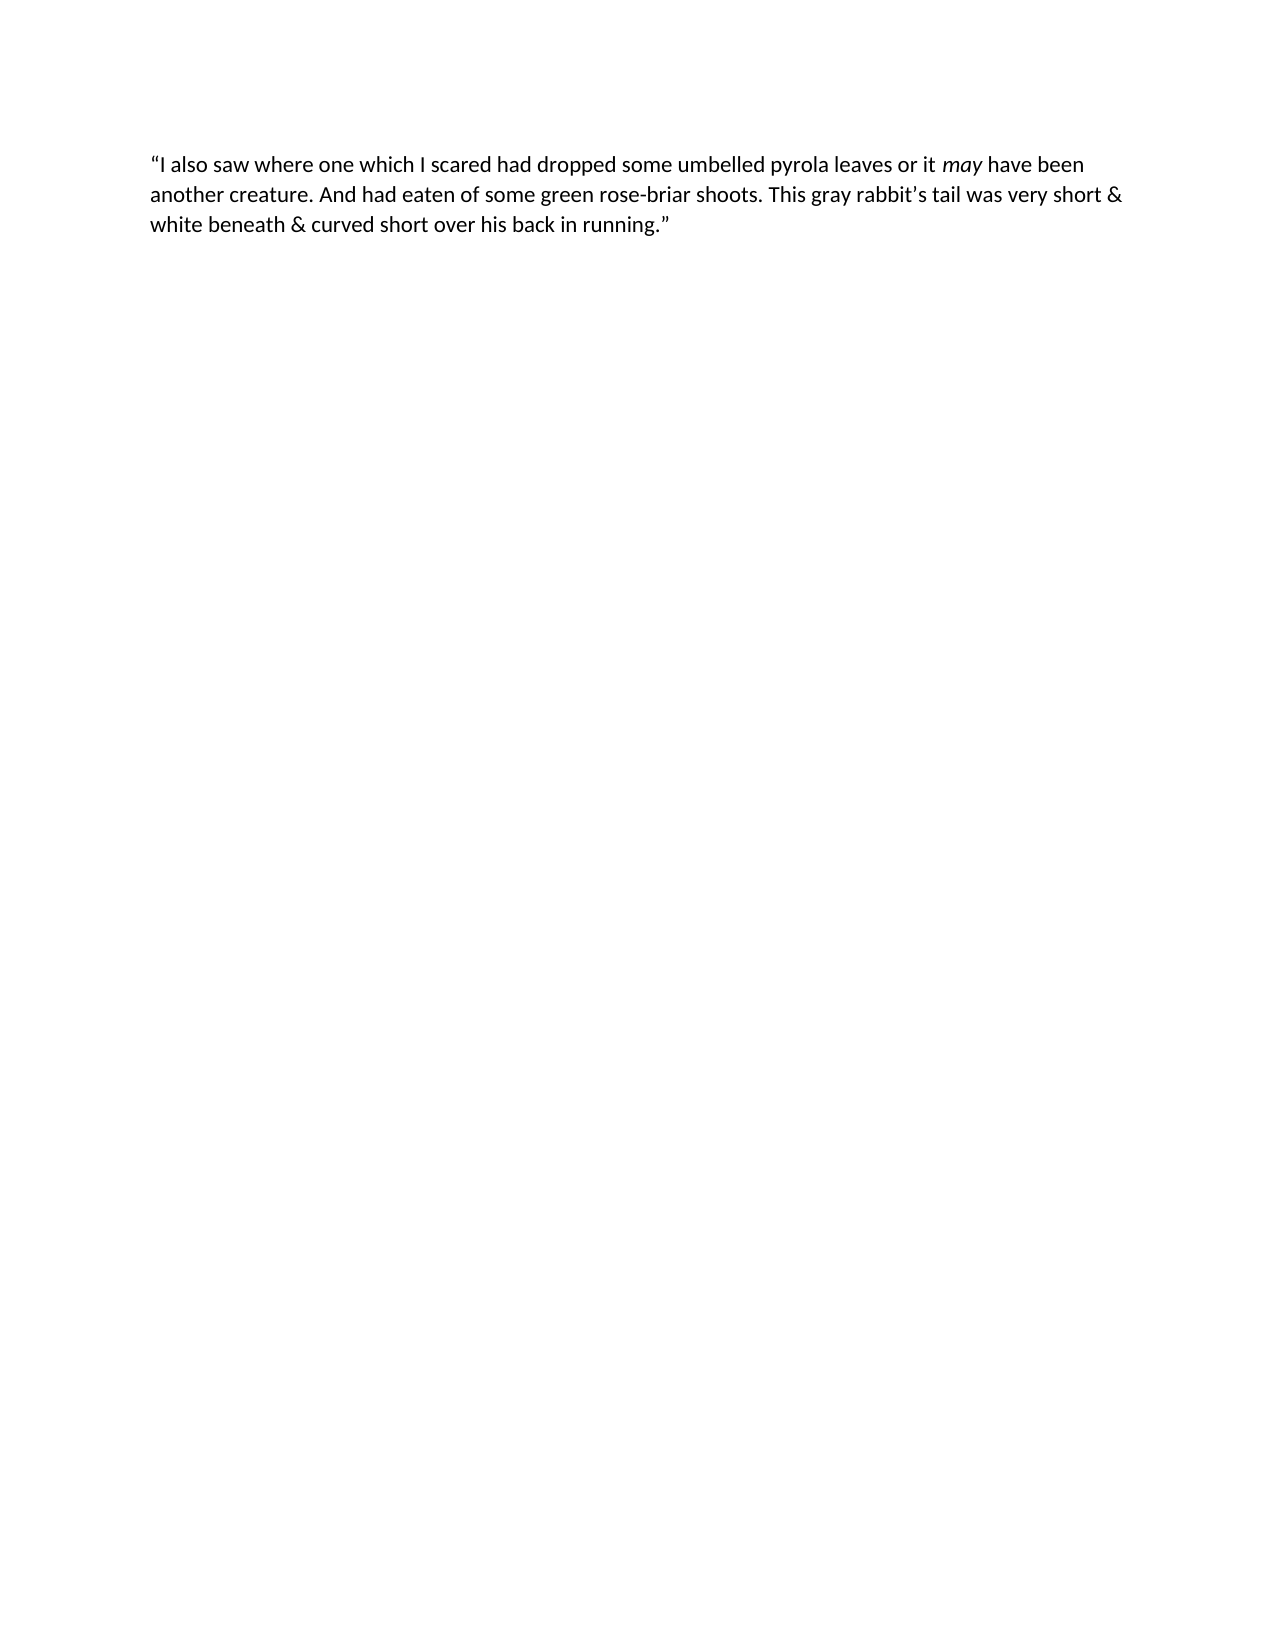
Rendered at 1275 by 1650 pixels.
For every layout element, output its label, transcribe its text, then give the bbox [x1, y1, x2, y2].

text “I also saw where one which I scared had dropped some umbelled pyrola leaves or it may have been another creature. And had eaten of some green rose-briar shoots. This gray rabbit’s tail was very short & white beneath & curved short over his back in running.” [150, 150, 1125, 238]
